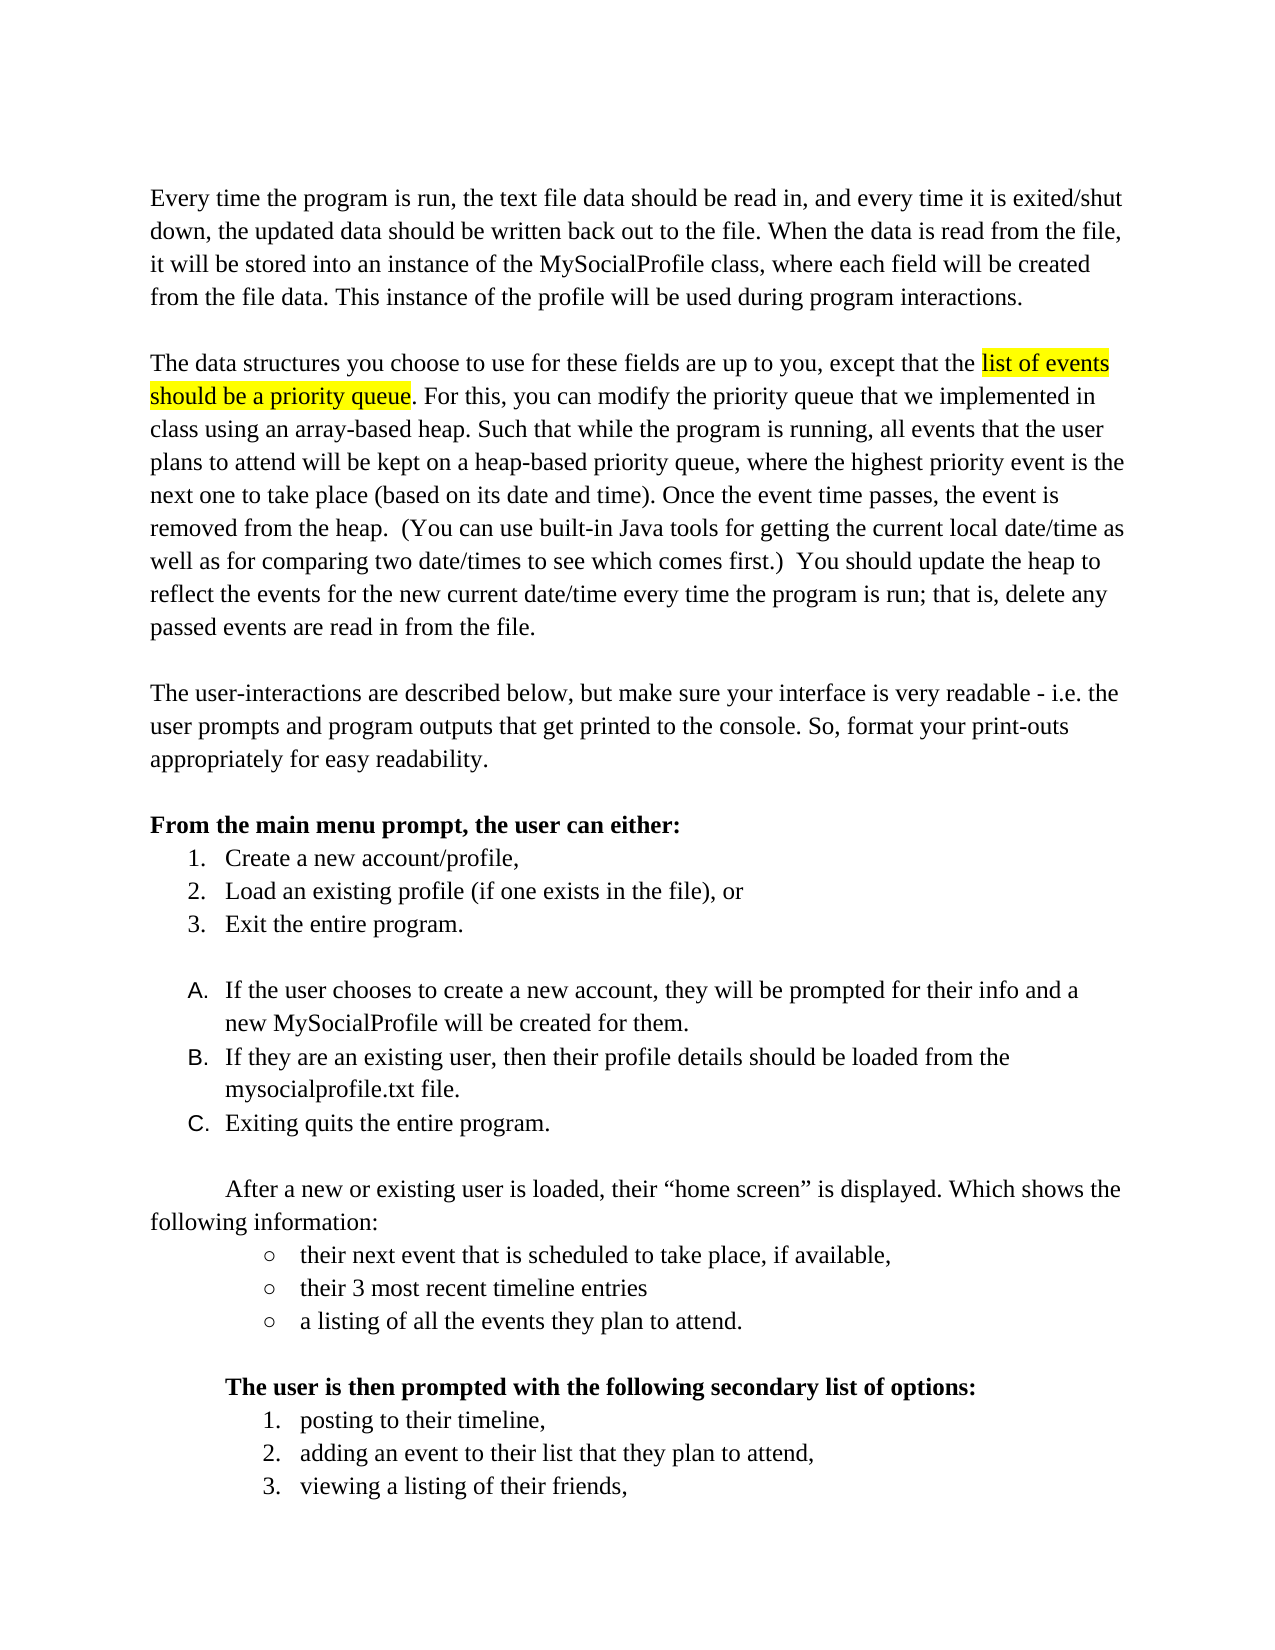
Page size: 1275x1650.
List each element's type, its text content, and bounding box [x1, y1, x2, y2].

list viewing a listing of their friends, [262, 1471, 1125, 1499]
text From the main menu prompt, the user can either: [150, 810, 1125, 839]
text After a new or existing user is loaded, their “home screen” is displayed. Which shows the following information: [150, 1174, 1125, 1235]
list Exiting quits the entire program. [187, 1108, 1125, 1136]
list adding an event to their list that they plan to attend, [262, 1438, 1125, 1467]
text Every time the program is run, the text file data should be read in, and every time it is exited/shut down, the updated data should be written back out to the file. When the data is read from the file, it will be stored into an instance of the MySocialProfile class, where each field will be created from the file data. This instance of the profile will be used during program interactions. [150, 150, 1125, 311]
list posting to their timeline, [262, 1405, 1125, 1433]
list Load an existing profile (if one exists in the file), or [187, 876, 1125, 905]
text The user-interactions are described below, but make sure your interface is very readable - i.e. the user prompts and program outputs that get printed to the console. So, format your print-outs appropriately for easy readability. [150, 678, 1125, 773]
list If they are an existing user, then their profile details should be loaded from the mysocialprofile.txt file. [187, 1042, 1125, 1103]
list If the user chooses to create a new account, they will be prompted for their info and a new MySocialProfile will be created for them. [187, 976, 1125, 1037]
list Create a new account/profile, [187, 843, 1125, 872]
text The user is then prompted with the following secondary list of options: [225, 1372, 1125, 1401]
list Exit the entire program. [187, 909, 1125, 938]
text The data structures you choose to use for these fields are up to you, except that the list of events should be a priority queue. For this, you can modify the priority queue that we implemented in class using an array-based heap. Such that while the program is running, all events that the user plans to attend will be kept on a heap-based priority queue, where the highest priority event is the next one to take place (based on its date and time). Once the event time passes, the event is removed from the heap. (You can use built-in Java tools for getting the current local date/time as well as for comparing two date/times to see which comes first.) You should update the heap to reflect the events for the new current date/time every time the program is run; that is, delete any passed events are read in from the file. [150, 348, 1125, 641]
list their next event that is scheduled to take place, if available, [262, 1240, 1125, 1268]
list their 3 most recent timeline entries [262, 1273, 1125, 1301]
list a listing of all the events they plan to attend. [262, 1306, 1125, 1334]
